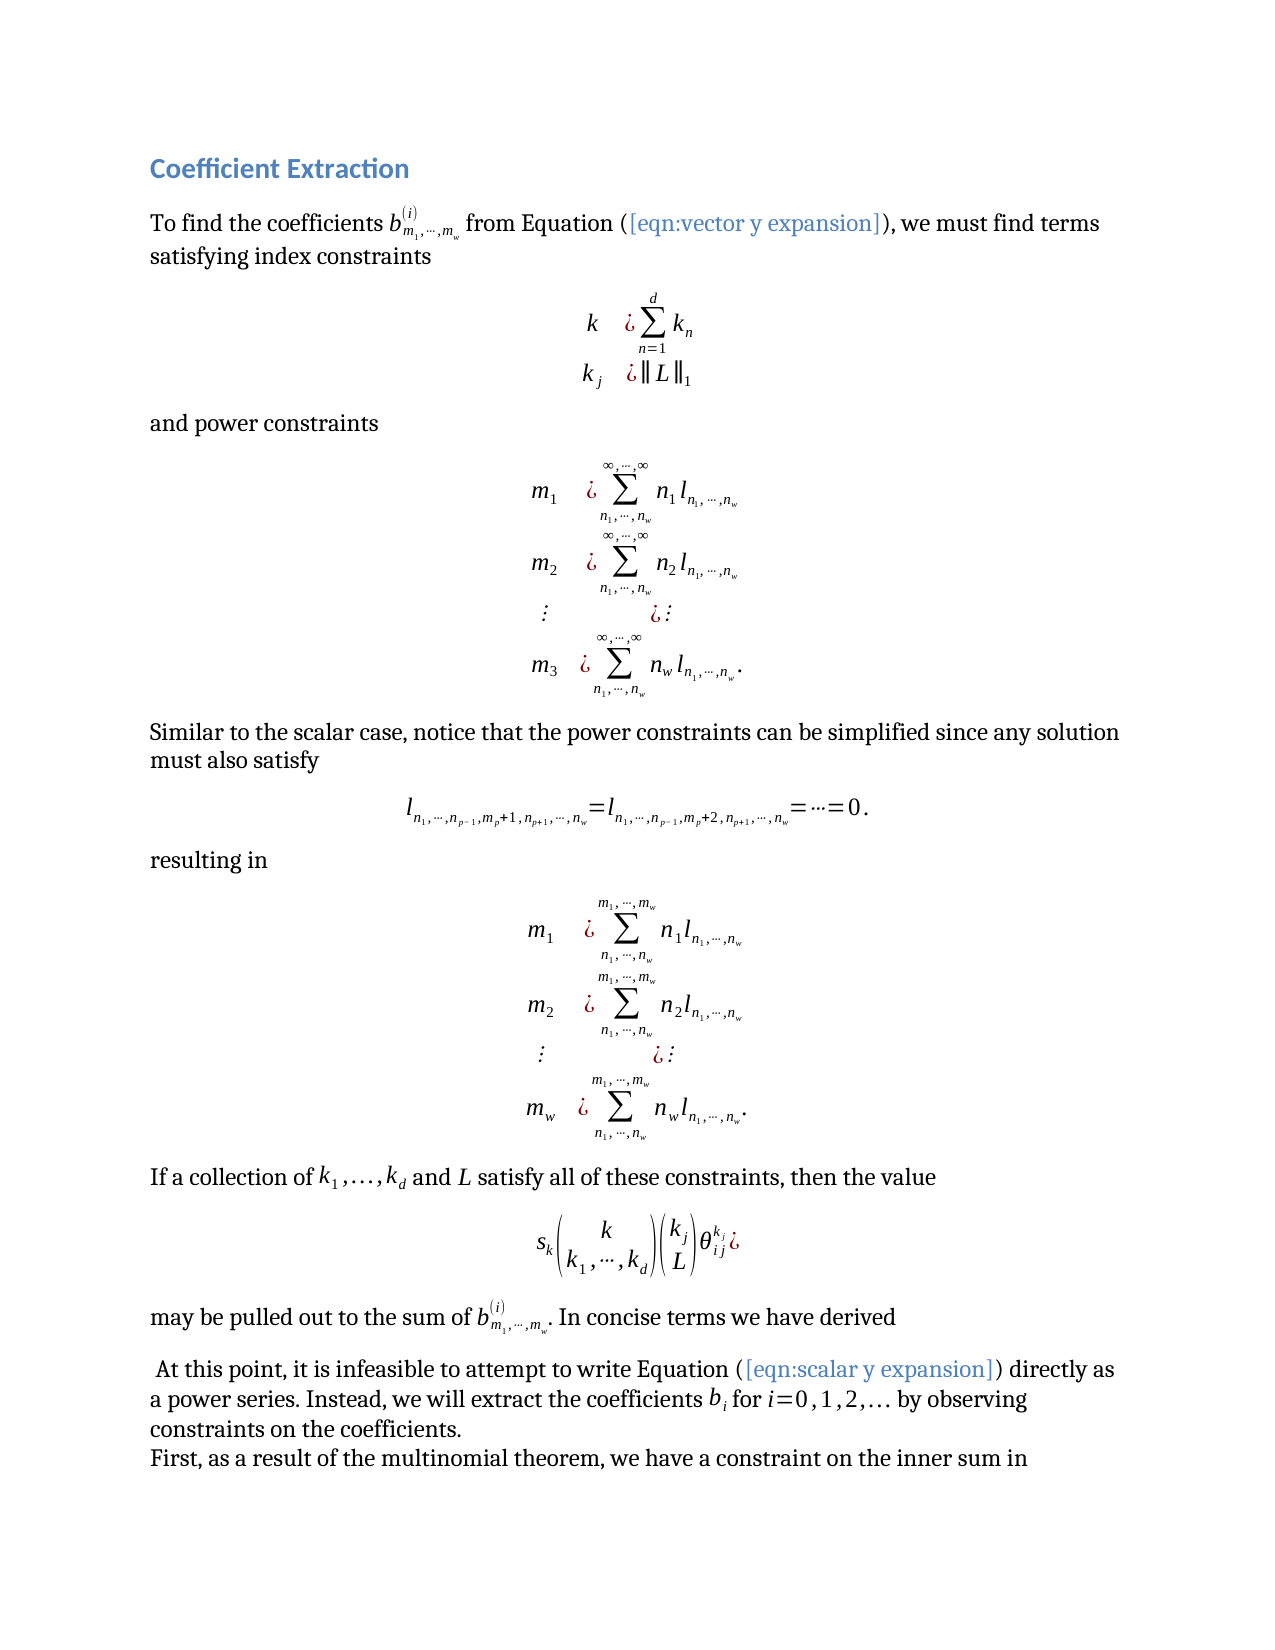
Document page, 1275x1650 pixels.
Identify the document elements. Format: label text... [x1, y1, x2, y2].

text To find the coefficients from Equation ([eqn:vector y expansion]), we must find terms satisfying index constraints [150, 204, 1125, 271]
subtitle Coefficient Extraction [150, 150, 1125, 186]
text and power constraints [150, 409, 1125, 438]
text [150, 1355, 1125, 1472]
text may be pulled out to the sum of . In concise terms we have derived [150, 1299, 1125, 1336]
text Similar to the scalar case, notice that the power constraints can be simplified since any solution must also satisfy [150, 718, 1125, 775]
text If a collection of and satisfy all of these constraints, then the value [150, 1161, 1125, 1193]
text resulting in [150, 846, 1125, 875]
